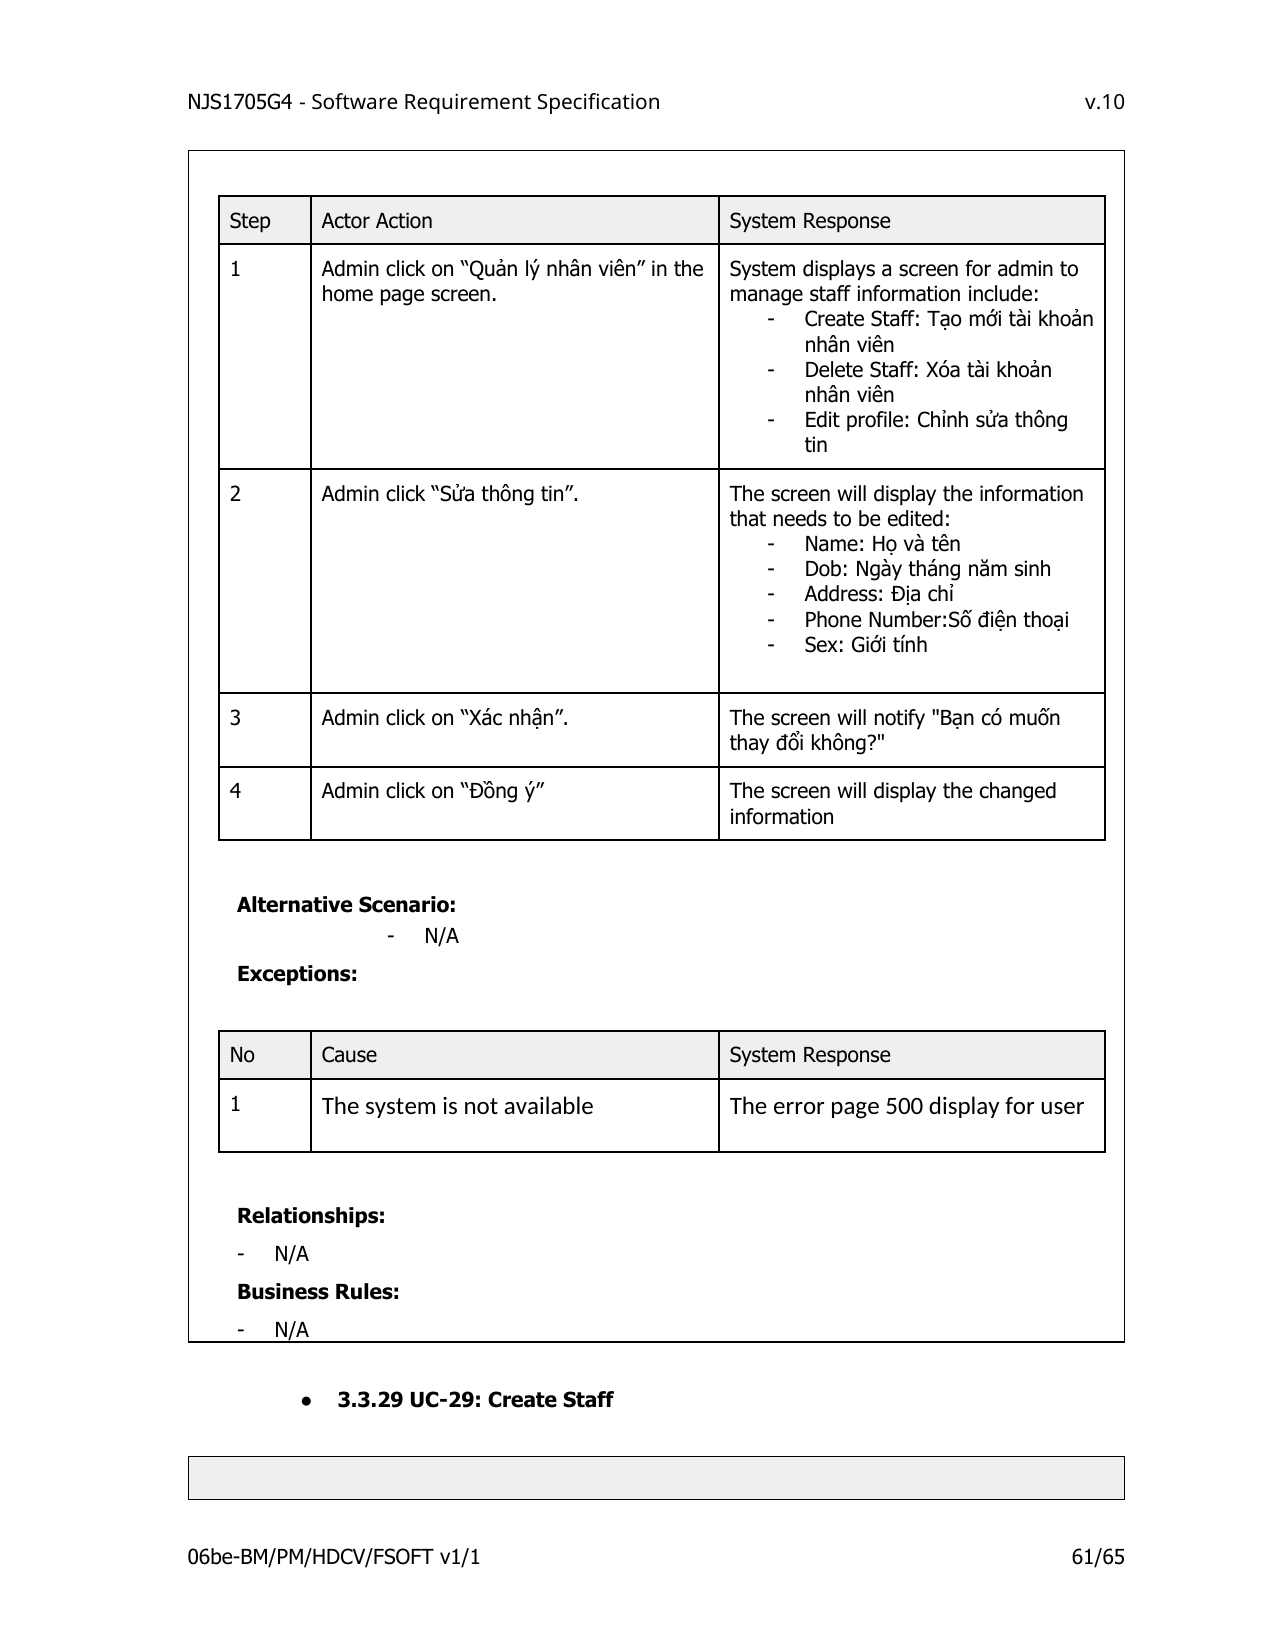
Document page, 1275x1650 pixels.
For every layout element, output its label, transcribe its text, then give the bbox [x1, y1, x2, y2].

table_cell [189, 151, 1124, 1341]
table_header [189, 1457, 1124, 1499]
subtitle 3.3.29 UC-29: Create Staff [300, 1386, 1125, 1412]
